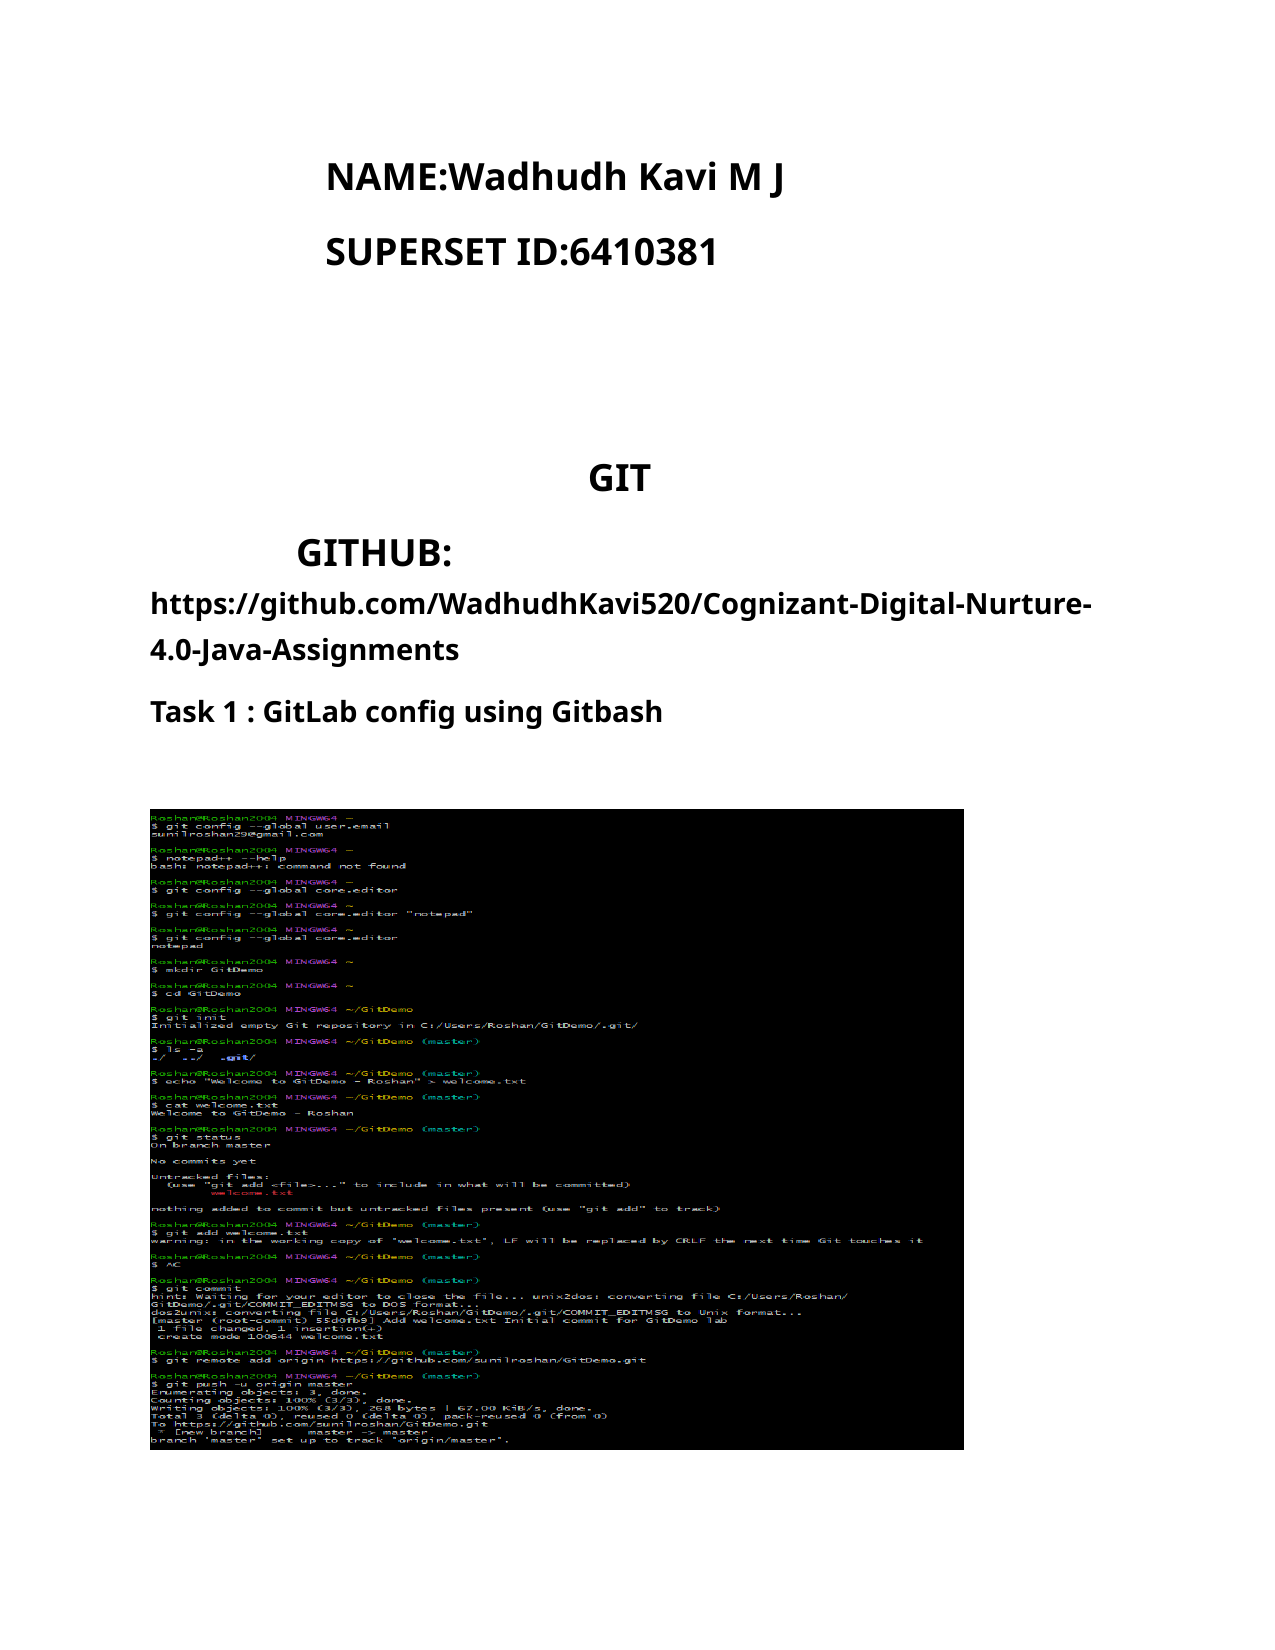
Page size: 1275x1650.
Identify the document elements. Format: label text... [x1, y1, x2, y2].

text GIT [150, 451, 1125, 502]
text NAME:Wadhudh Kavi M J [150, 150, 1125, 201]
text GITHUB: https://github.com/WadhudhKavi520/Cognizant-Digital-Nurture-4.0-Java-Assignments [150, 527, 1125, 669]
picture [150, 809, 964, 1450]
text SUPERSET ID:6410381 [150, 225, 1125, 276]
text Task 1 : GitLab config using Gitbash [150, 691, 1125, 731]
